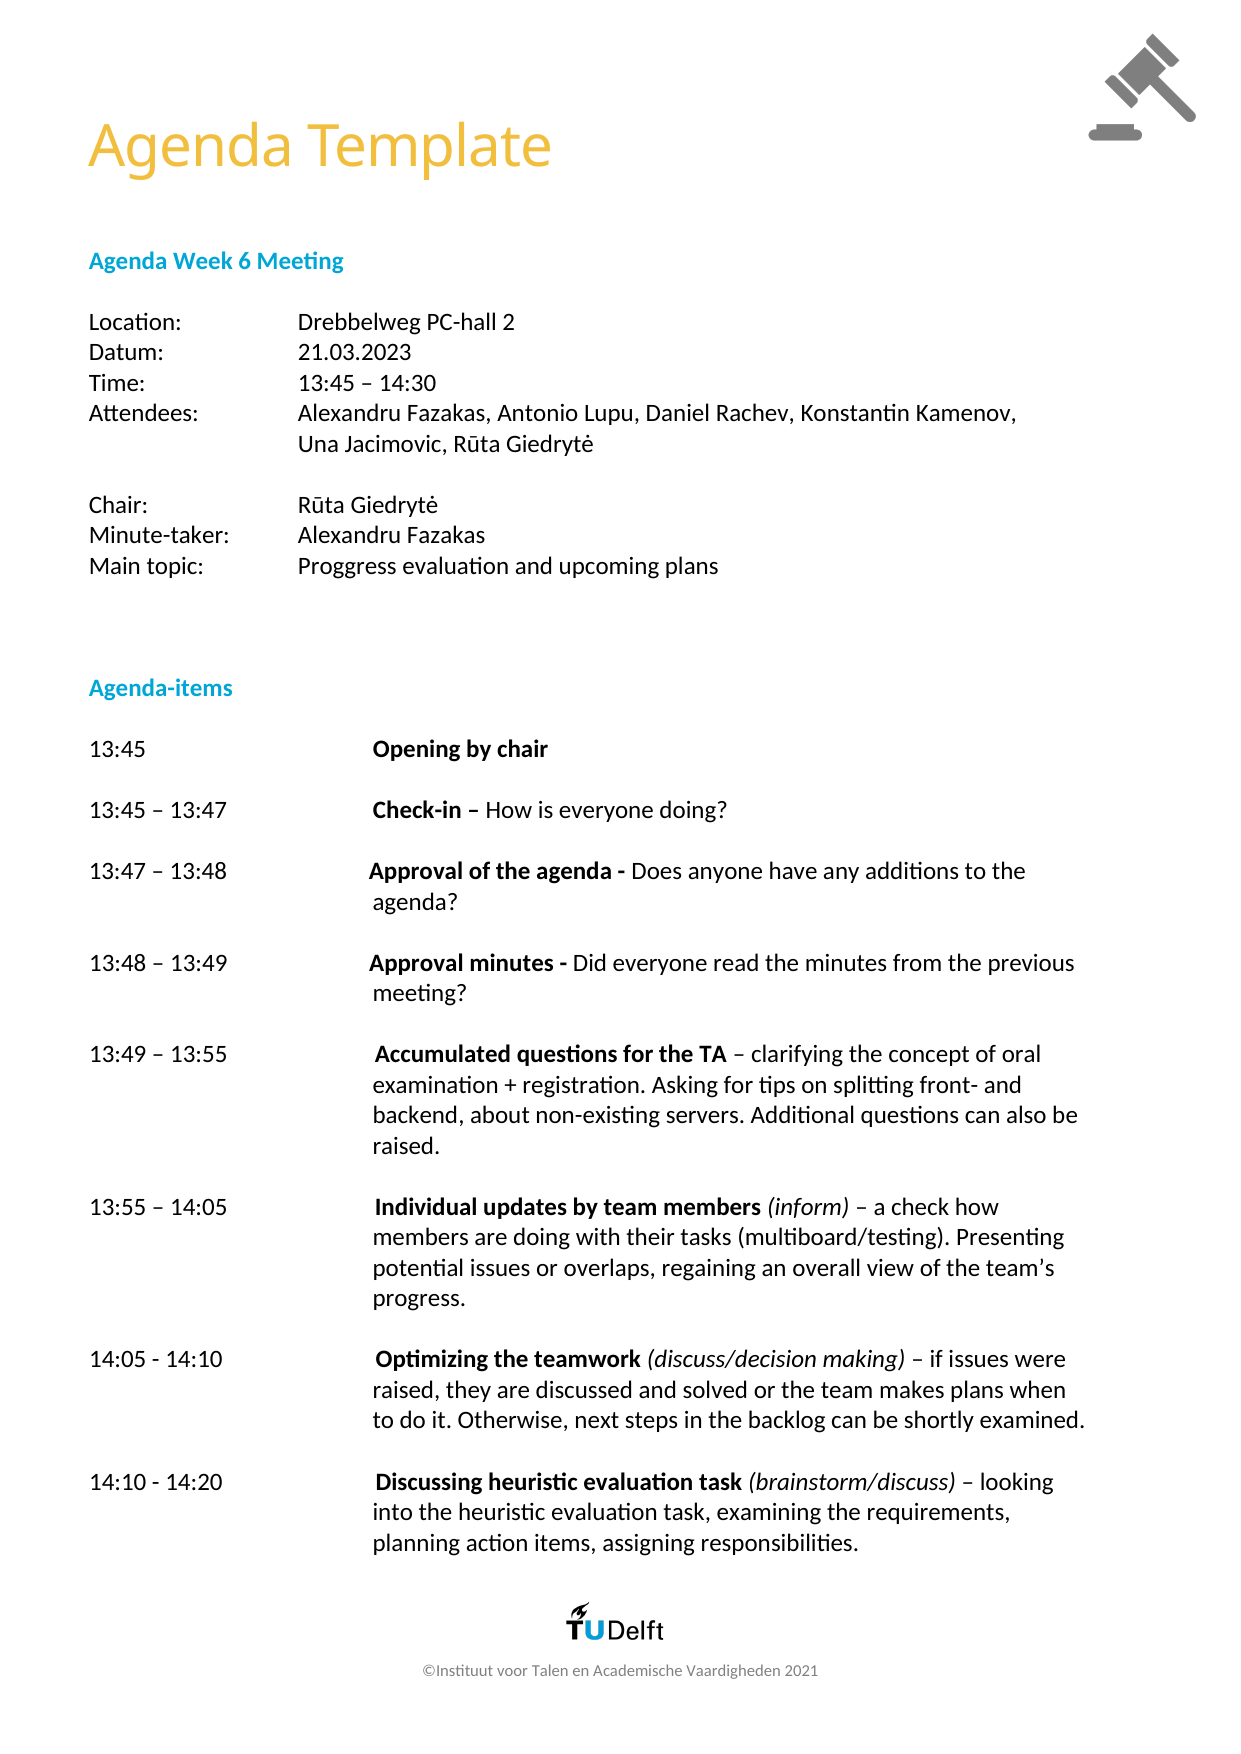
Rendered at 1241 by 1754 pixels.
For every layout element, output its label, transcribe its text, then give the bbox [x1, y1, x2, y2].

text Agenda-items [88, 672, 1093, 703]
picture [1078, 23, 1206, 151]
text Agenda Week 6 Meeting [88, 245, 1093, 275]
text Location: Drebbelweg PC-hall 2 [88, 306, 1093, 336]
text 13:55 – 14:05 Individual updates by team members (inform) – a check how members are doing with their tasks (multiboard/testing). Presenting potential issues or overlaps, regaining an overall view of the team’s progress. [89, 1191, 1093, 1313]
text 14:05 - 14:10 Optimizing the teamwork (discuss/decision making) – if issues were raised, they are discussed and solved or the team makes plans when to do it. Otherwise, next steps in the backlog can be shortly examined. [89, 1343, 1093, 1435]
text Time: 13:45 – 14:30 [88, 367, 1093, 397]
text 13:49 – 13:55 Accumulated questions for the TA – clarifying the concept of oral examination + registration. Asking for tips on splitting front- and backend, about non-existing servers. Additional questions can also be raised. [89, 1038, 1093, 1160]
text Attendees: Alexandru Fazakas, Antonio Lupu, Daniel Rachev, Konstantin Kamenov, [88, 397, 1093, 428]
text Datum: 21.03.2023 [88, 336, 1093, 367]
text 13:45 – 13:47 Check-in – How is everyone doing? [88, 794, 1093, 825]
text Chair: Rūta Giedrytė [88, 489, 1093, 519]
text 13:47 – 13:48 Approval of the agenda - Does anyone have any additions to the agenda? [88, 855, 1093, 916]
text Agenda Template [88, 104, 1152, 184]
text 13:48 – 13:49 Approval minutes - Did everyone read the minutes from the previous meeting? [89, 947, 1093, 1008]
text Una Jacimovic, Rūta Giedrytė [88, 428, 1093, 458]
text Minute-taker: Alexandru Fazakas [88, 519, 1093, 550]
picture [566, 1592, 664, 1640]
text Main topic: Proggress evaluation and upcoming plans [88, 550, 1093, 581]
text 14:10 - 14:20 Discussing heuristic evaluation task (brainstorm/discuss) – looking into the heuristic evaluation task, examining the requirements, planning action items, assigning responsibilities. [89, 1466, 1093, 1557]
text 13:45 Opening by chair [88, 733, 1093, 764]
